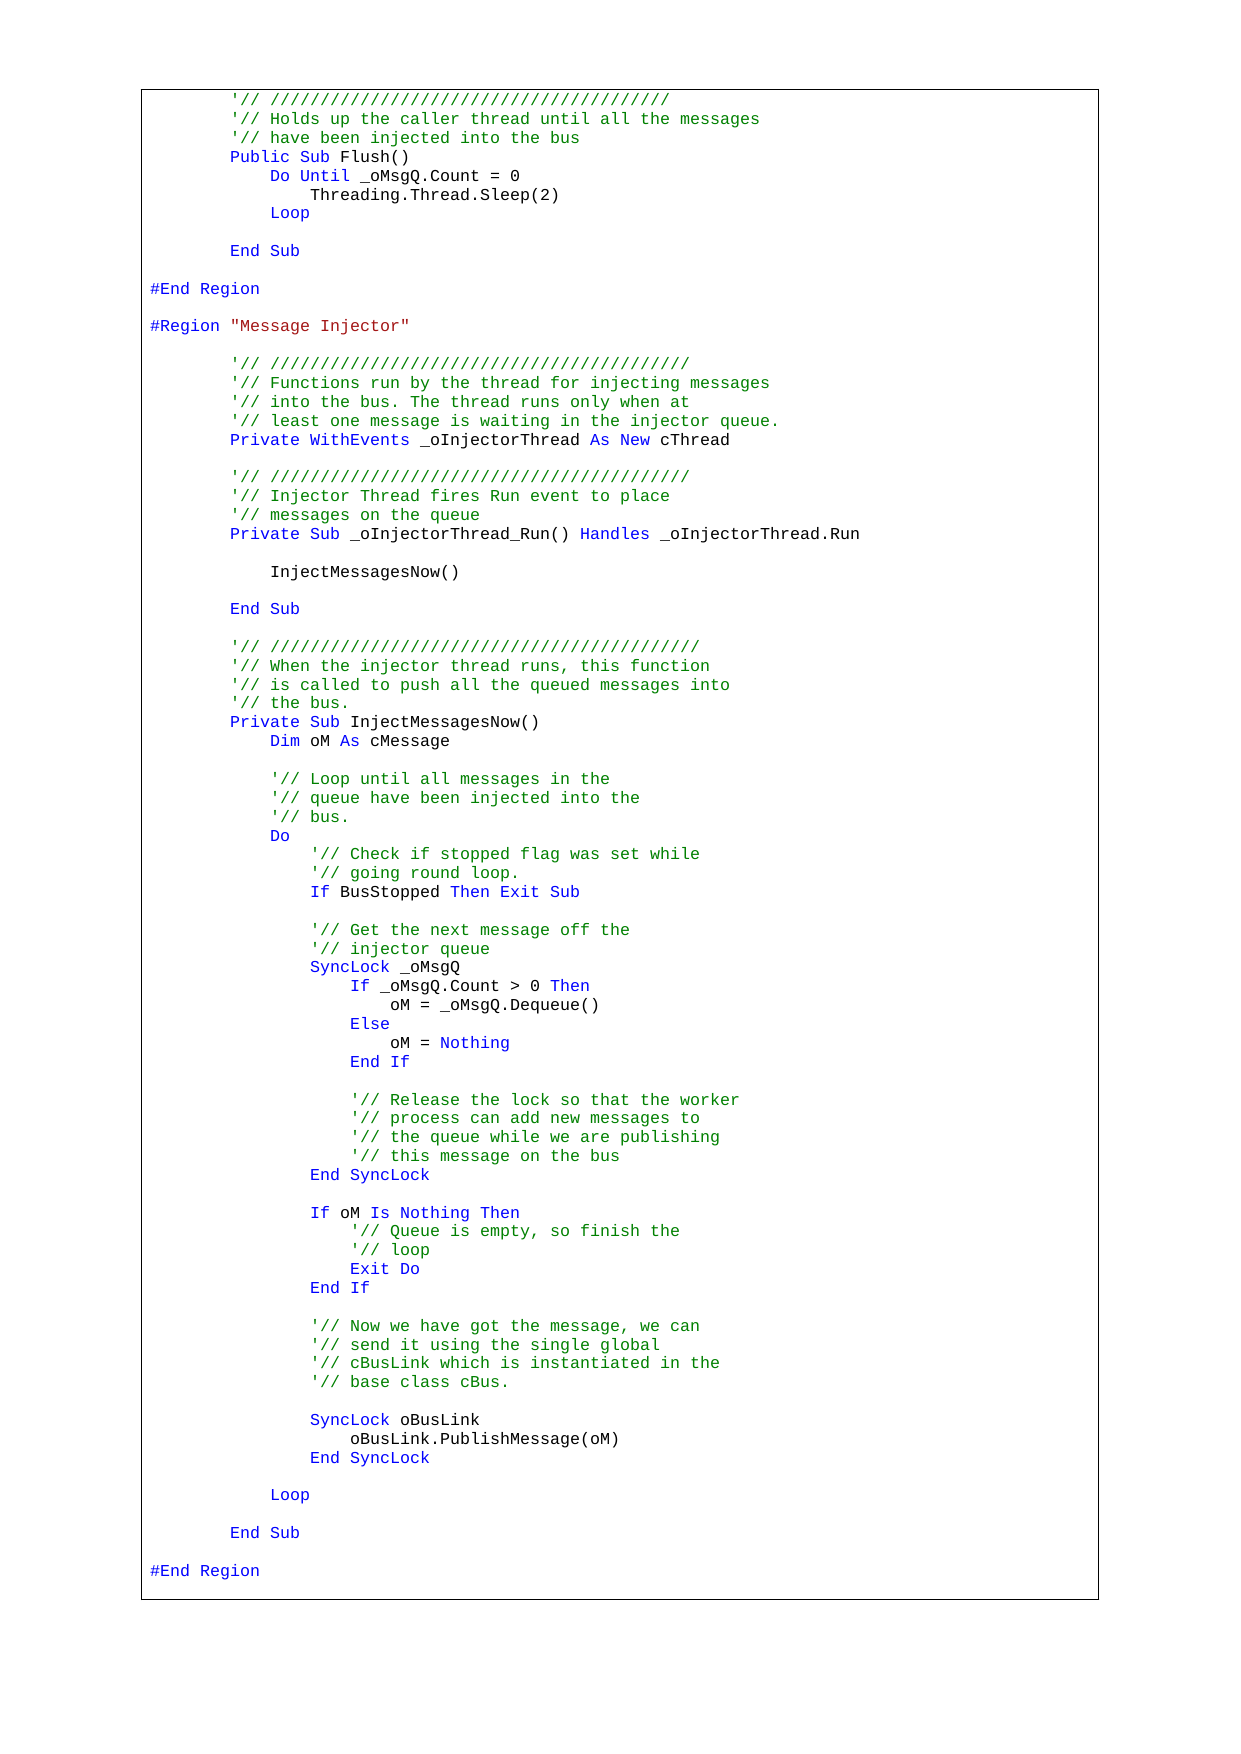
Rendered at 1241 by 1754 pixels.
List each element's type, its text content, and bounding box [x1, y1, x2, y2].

text Threading.Thread.Sleep(2) [150, 186, 1090, 205]
text '// is called to push all the queued messages into [150, 676, 1090, 695]
text '// Injector Thread fires Run event to place [150, 488, 1090, 507]
text '// least one message is waiting in the injector queue. [150, 412, 1090, 431]
text '// ////////////////////////////////////////// [150, 469, 1090, 488]
text End SyncLock [150, 1166, 1090, 1185]
text End SyncLock [150, 1449, 1090, 1468]
text '// the queue while we are publishing [150, 1129, 1090, 1148]
text '// going round loop. [150, 865, 1090, 884]
text '// messages on the queue [150, 507, 1090, 525]
text Loop [150, 205, 1090, 224]
text #End Region [150, 280, 1090, 299]
text Else [150, 1016, 1090, 1034]
text '// When the injector thread runs, this function [150, 657, 1090, 676]
text Exit Do [150, 1261, 1090, 1279]
text Private Sub _oInjectorThread_Run() Handles _oInjectorThread.Run [150, 525, 1090, 544]
text '// into the bus. The thread runs only when at [150, 393, 1090, 412]
text '// Check if stopped flag was set while [150, 846, 1090, 865]
text '// this message on the bus [150, 1148, 1090, 1166]
text '// injector queue [150, 940, 1090, 959]
text '// have been injected into the bus [150, 129, 1090, 148]
text End If [150, 1053, 1090, 1072]
text '// Now we have got the message, we can [150, 1317, 1090, 1336]
text '// send it using the single global [150, 1336, 1090, 1355]
text '// Loop until all messages in the [150, 771, 1090, 789]
text InjectMessagesNow() [150, 563, 1090, 582]
text oBusLink.PublishMessage(oM) [150, 1430, 1090, 1449]
text '// loop [150, 1242, 1090, 1261]
text '// Holds up the caller thread until all the messages [150, 111, 1090, 129]
text If BusStopped Then Exit Sub [150, 884, 1090, 902]
text Public Sub Flush() [150, 148, 1090, 167]
text #Region "Message Injector" [150, 318, 1090, 337]
text '// process can add new messages to [150, 1110, 1090, 1129]
text oM = _oMsgQ.Dequeue() [150, 997, 1090, 1016]
text SyncLock _oMsgQ [150, 959, 1090, 978]
text End Sub [150, 601, 1090, 620]
text End Sub [150, 1525, 1090, 1543]
text End Sub [150, 243, 1090, 261]
text '// Functions run by the thread for injecting messages [150, 374, 1090, 393]
text '// Queue is empty, so finish the [150, 1223, 1090, 1242]
text '// //////////////////////////////////////// [142, 90, 1098, 111]
text Do Until _oMsgQ.Count = 0 [150, 167, 1090, 186]
text '// bus. [150, 808, 1090, 827]
text SyncLock oBusLink [150, 1412, 1090, 1430]
text Do [150, 827, 1090, 846]
text '// Release the lock so that the worker [150, 1091, 1090, 1110]
text Private WithEvents _oInjectorThread As New cThread [150, 431, 1090, 450]
text End If [150, 1279, 1090, 1298]
text '// Get the next message off the [150, 921, 1090, 940]
text '// ////////////////////////////////////////// [150, 356, 1090, 374]
text Private Sub InjectMessagesNow() [150, 714, 1090, 733]
text #End Region [150, 1562, 1090, 1581]
text '// base class cBus. [150, 1374, 1090, 1393]
text '// cBusLink which is instantiated in the [150, 1355, 1090, 1374]
text '// /////////////////////////////////////////// [150, 638, 1090, 657]
text oM = Nothing [150, 1034, 1090, 1053]
text '// the bus. [150, 695, 1090, 714]
text If _oMsgQ.Count > 0 Then [150, 978, 1090, 997]
text Loop [150, 1487, 1090, 1506]
text '// queue have been injected into the [150, 789, 1090, 808]
text Dim oM As cMessage [150, 733, 1090, 752]
text If oM Is Nothing Then [150, 1204, 1090, 1223]
